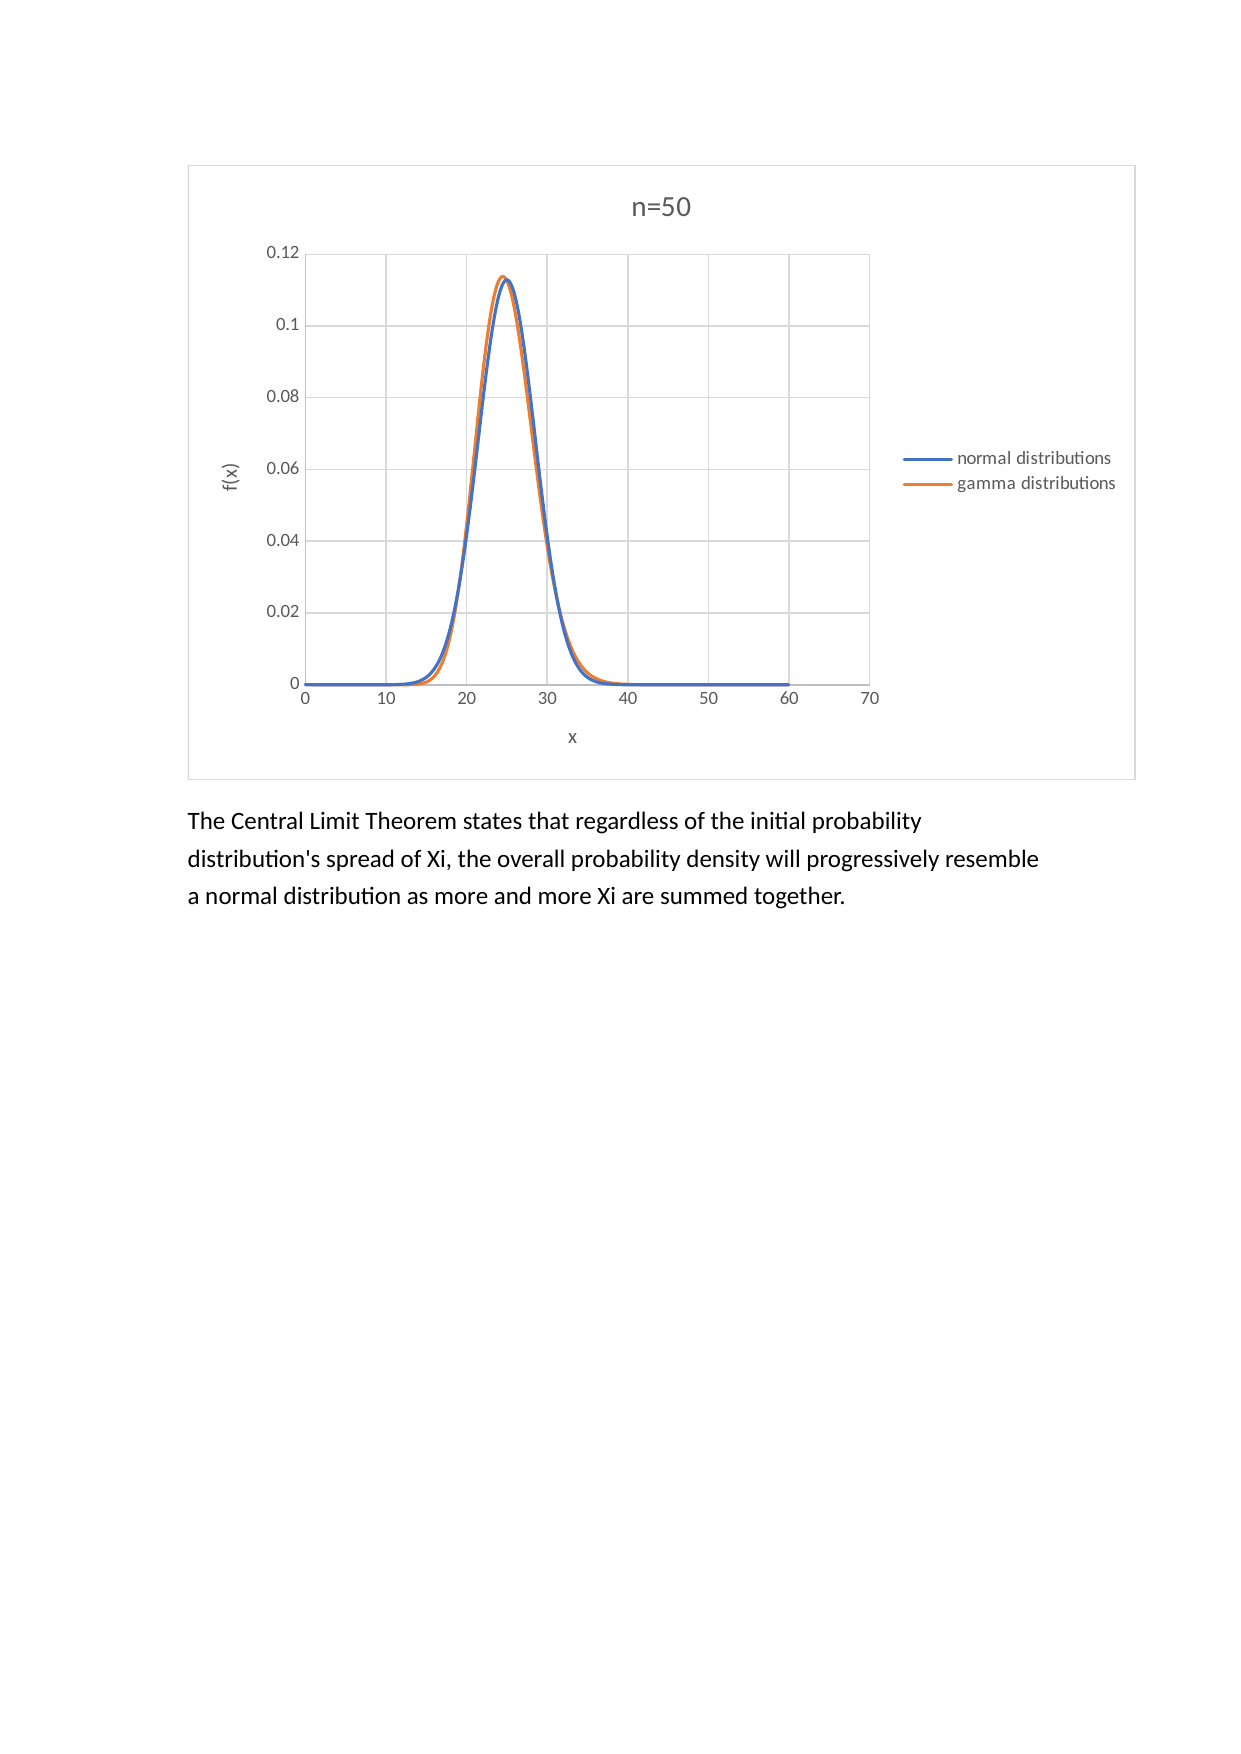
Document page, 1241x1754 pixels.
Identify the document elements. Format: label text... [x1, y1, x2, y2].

text The Central Limit Theorem states that regardless of the initial probability distribution's spread of Xi, the overall probability density will progressively resemble a normal distribution as more and more Xi are summed together. [187, 802, 1053, 914]
